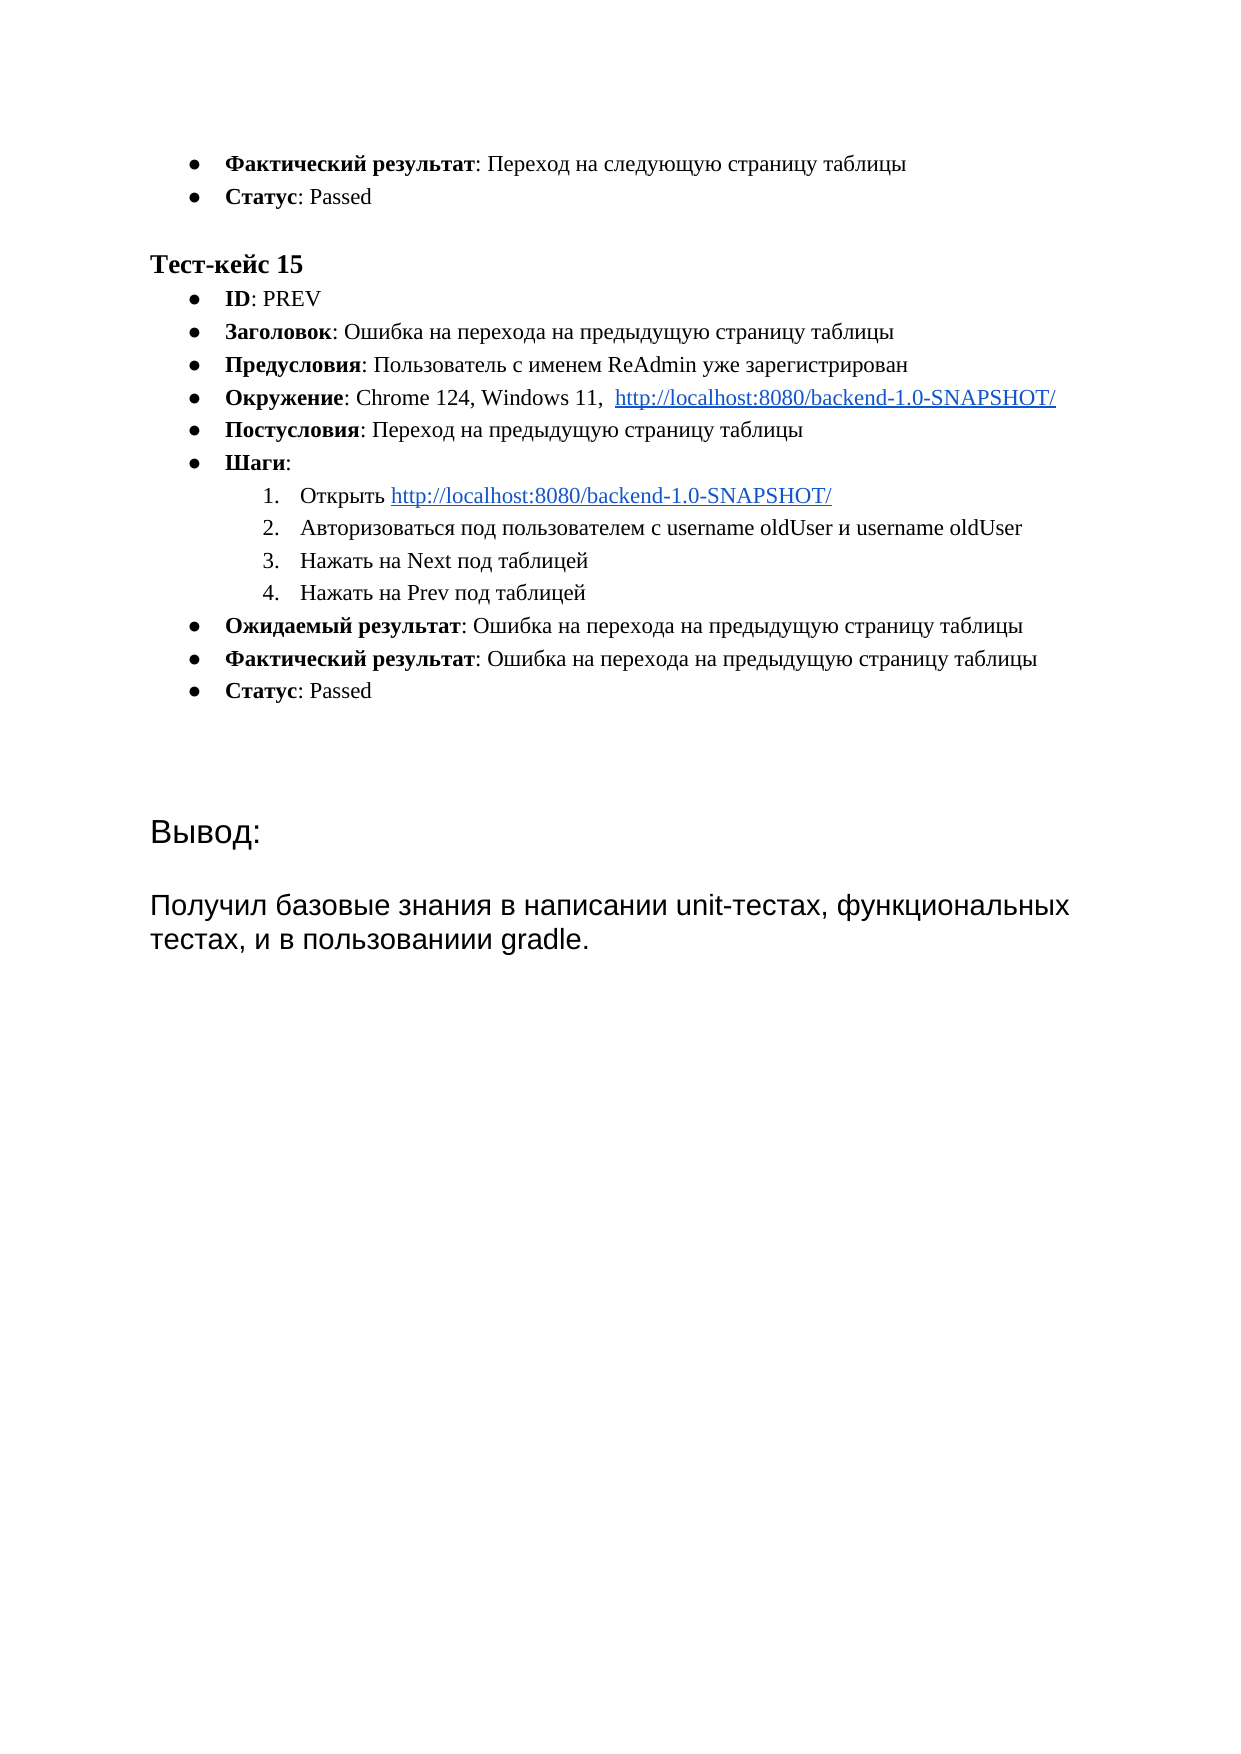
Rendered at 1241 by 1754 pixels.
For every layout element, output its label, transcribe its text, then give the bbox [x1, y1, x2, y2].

list Предусловия: Пользователь с именем ReAdmin уже зарегистрирован [187, 351, 1090, 377]
list Авторизоваться под пользователем с username oldUser и username oldUser [262, 514, 1090, 541]
text Получил базовые знания в написании unit-тестах, функциональных тестах, и в пользованиии gradle. [150, 888, 1090, 956]
list Окружение: Chrome 124, Windows 11, http://localhost:8080/backend-1.0-SNAPSHOT/ [187, 383, 1090, 410]
subtitle Тест-кейс 15 [150, 248, 1090, 279]
list ID: PREV [187, 285, 1090, 312]
text Вывод: [150, 812, 1090, 851]
list Нажать на Prev под таблицей [262, 579, 1090, 606]
list Фактический результат: Ошибка на перехода на предыдущую страницу таблицы [187, 645, 1090, 671]
list Шаги: [187, 449, 1090, 475]
list Нажать на Next под таблицей [262, 547, 1090, 573]
list Открыть http://localhost:8080/backend-1.0-SNAPSHOT/ [262, 482, 1090, 508]
list Заголовок: Ошибка на перехода на предыдущую страницу таблицы [187, 318, 1090, 344]
list Статус: Passed [187, 677, 1090, 704]
list Постусловия: Переход на предыдущую страницу таблицы [187, 416, 1090, 443]
list Ожидаемый результат: Ошибка на перехода на предыдущую страницу таблицы [187, 612, 1090, 638]
list Статус: Passed [187, 183, 1090, 209]
list Фактический результат: Переход на следующую страницу таблицы [187, 150, 1090, 176]
